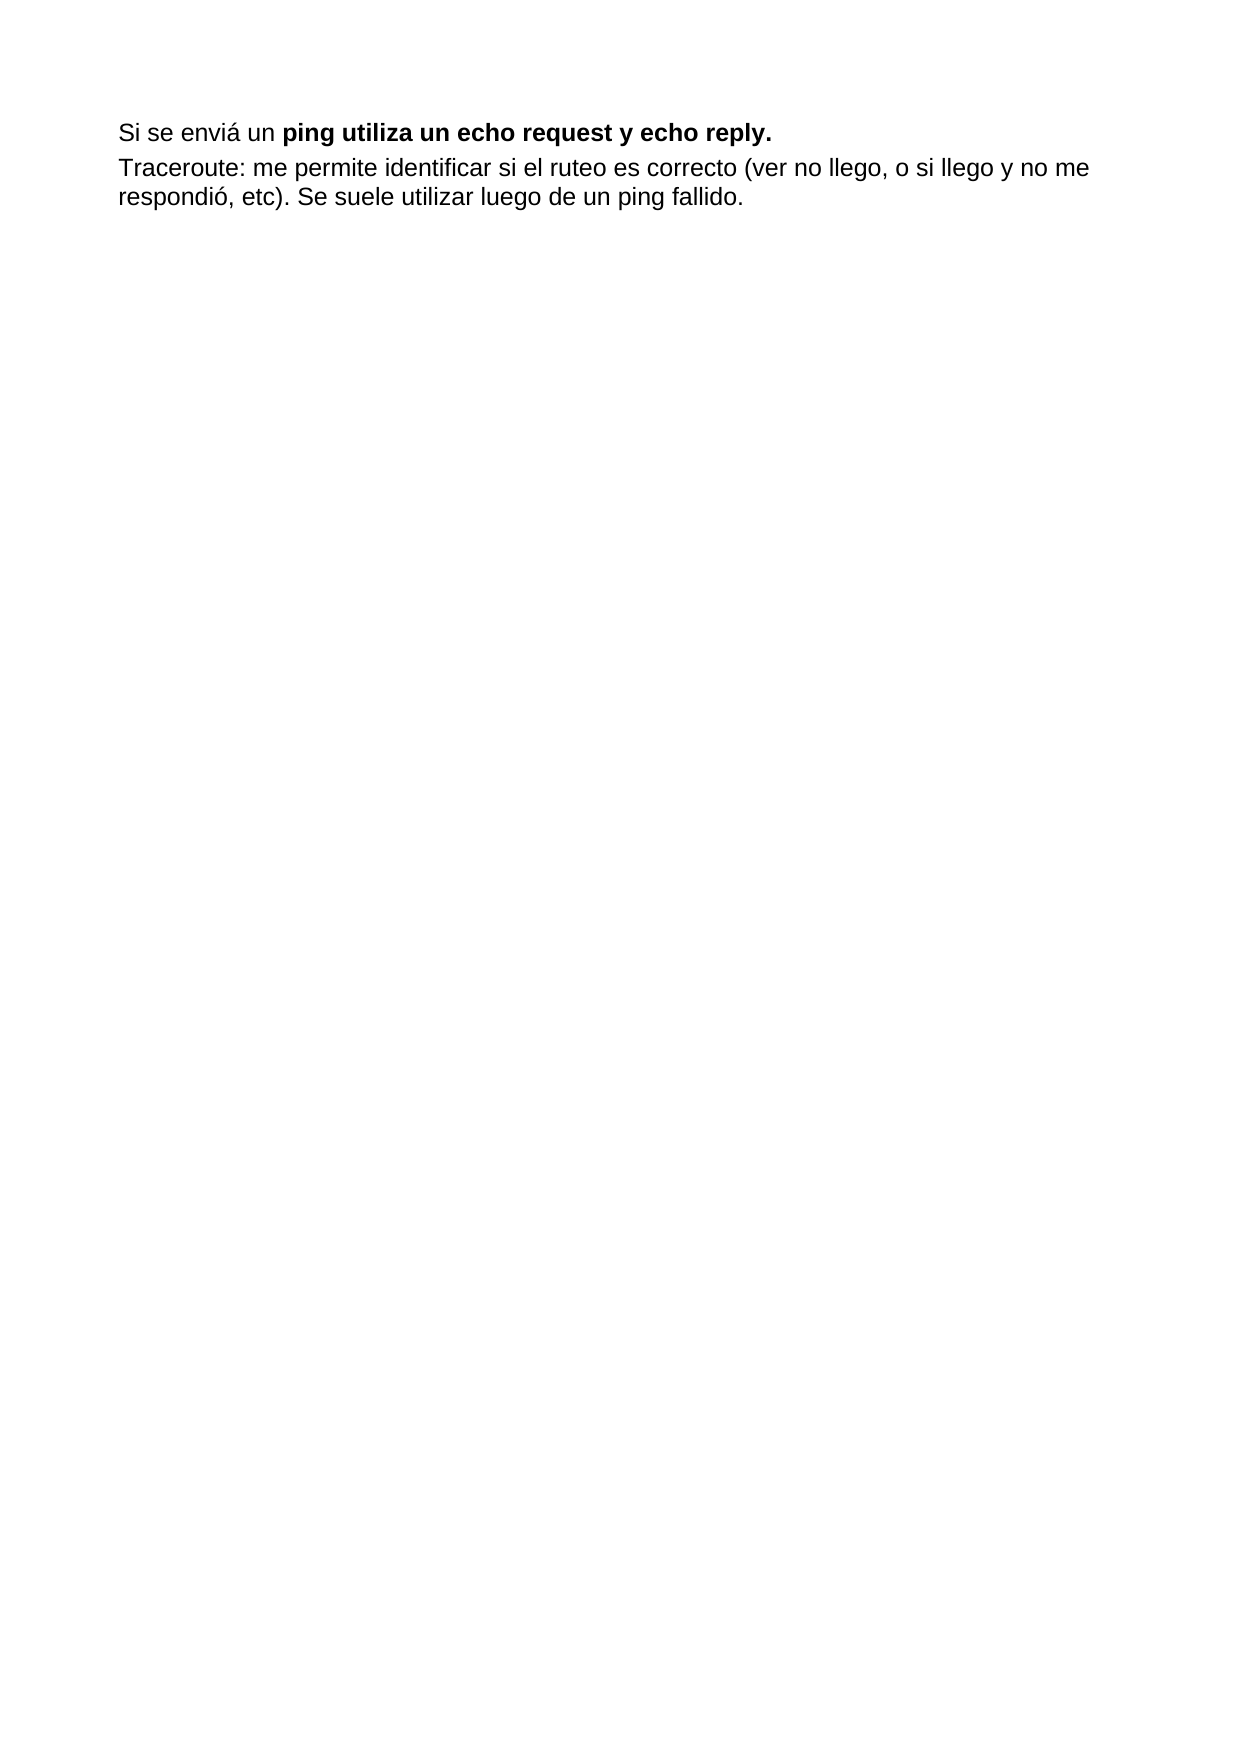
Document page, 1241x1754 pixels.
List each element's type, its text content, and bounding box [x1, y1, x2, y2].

text Traceroute: me permite identificar si el ruteo es correcto (ver no llego, o si llego y no me respondió, etc). Se suele utilizar luego de un ping fallido. [118, 153, 1122, 210]
text Si se enviá un ping utiliza un echo request y echo reply. [118, 118, 1122, 147]
